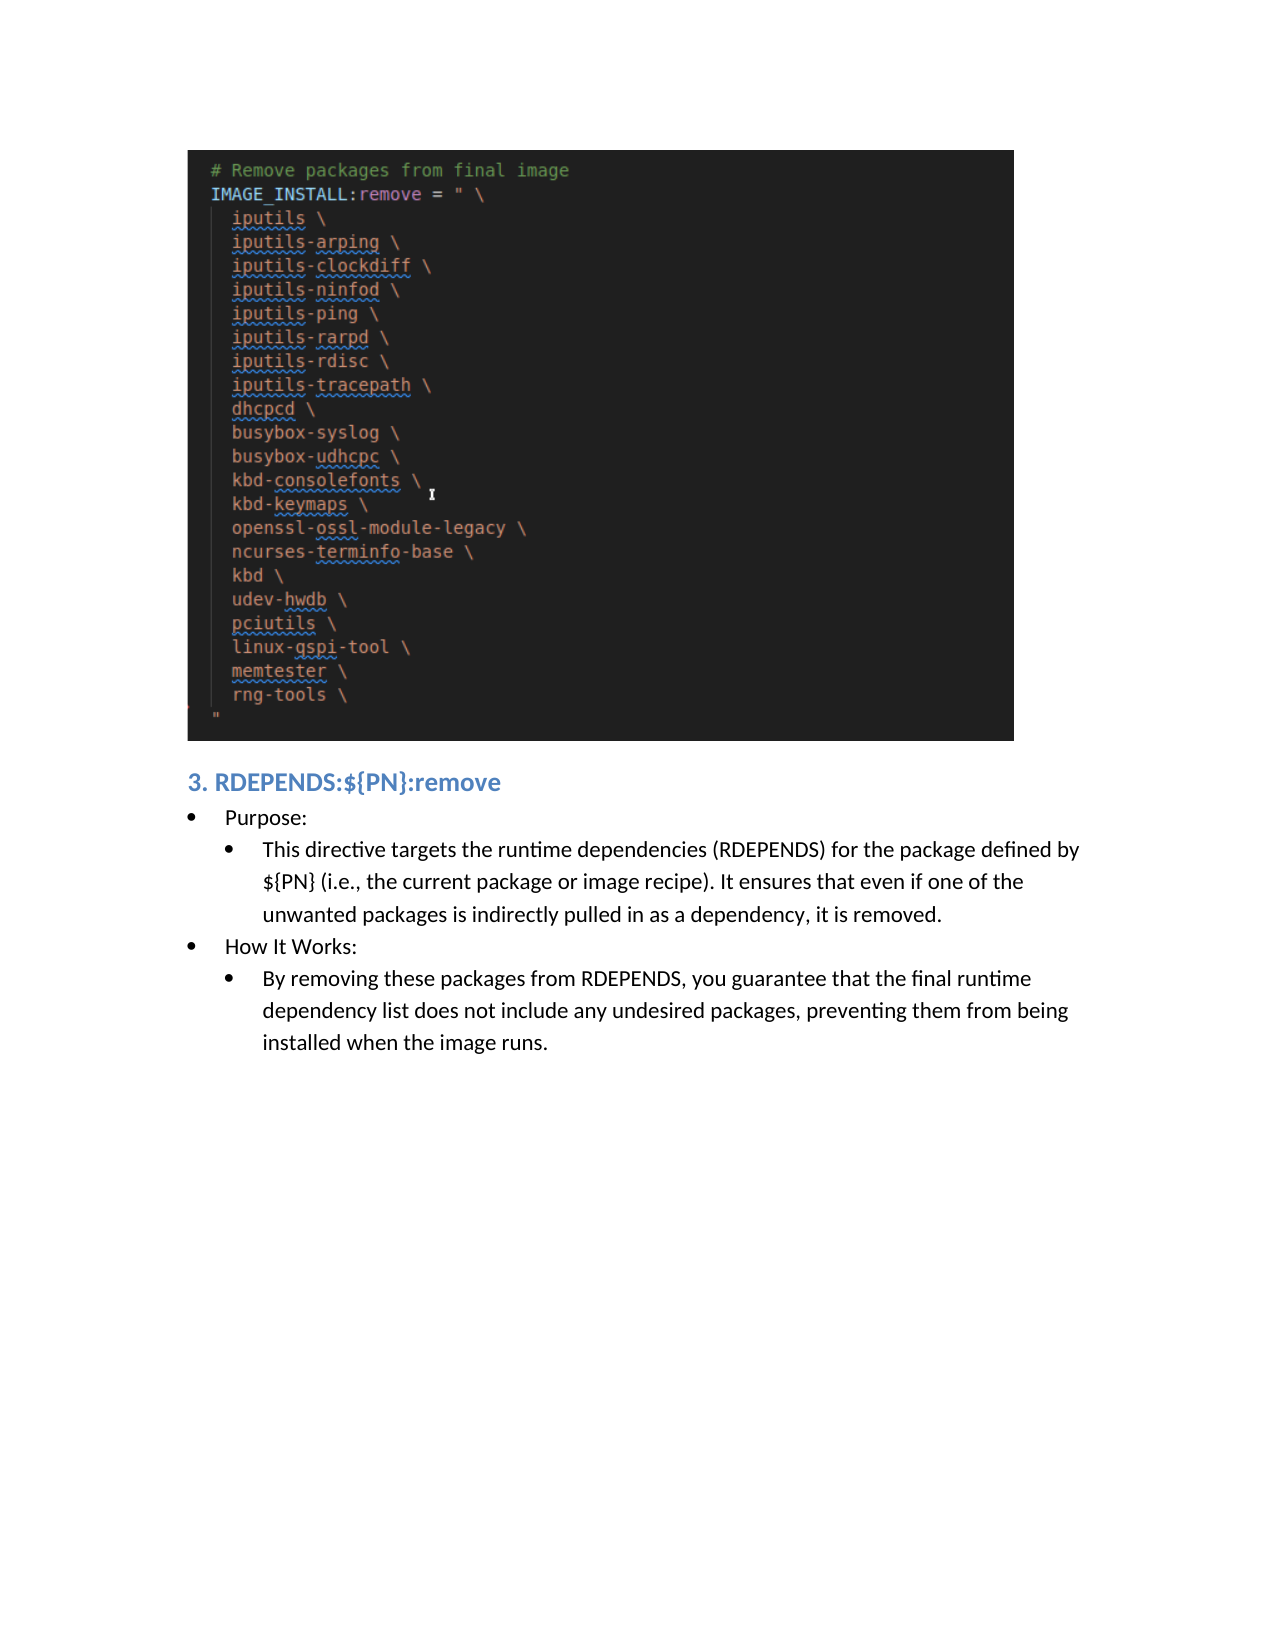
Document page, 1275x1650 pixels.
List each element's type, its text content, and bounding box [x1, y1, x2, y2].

list How It Works: [187, 932, 1087, 960]
list This directive targets the runtime dependencies (RDEPENDS) for the package defined by ${PN} (i.e., the current package or image recipe). It ensures that even if one of the unwanted packages is indirectly pulled in as a dependency, it is removed. [225, 835, 1087, 928]
list Purpose: [187, 803, 1087, 831]
subtitle 3. RDEPENDS:${PN}:remove [187, 765, 1087, 798]
list By removing these packages from RDEPENDS, you guarantee that the final runtime dependency list does not include any undesired packages, preventing them from being installed when the image runs. [225, 964, 1087, 1056]
picture [187, 150, 1014, 741]
